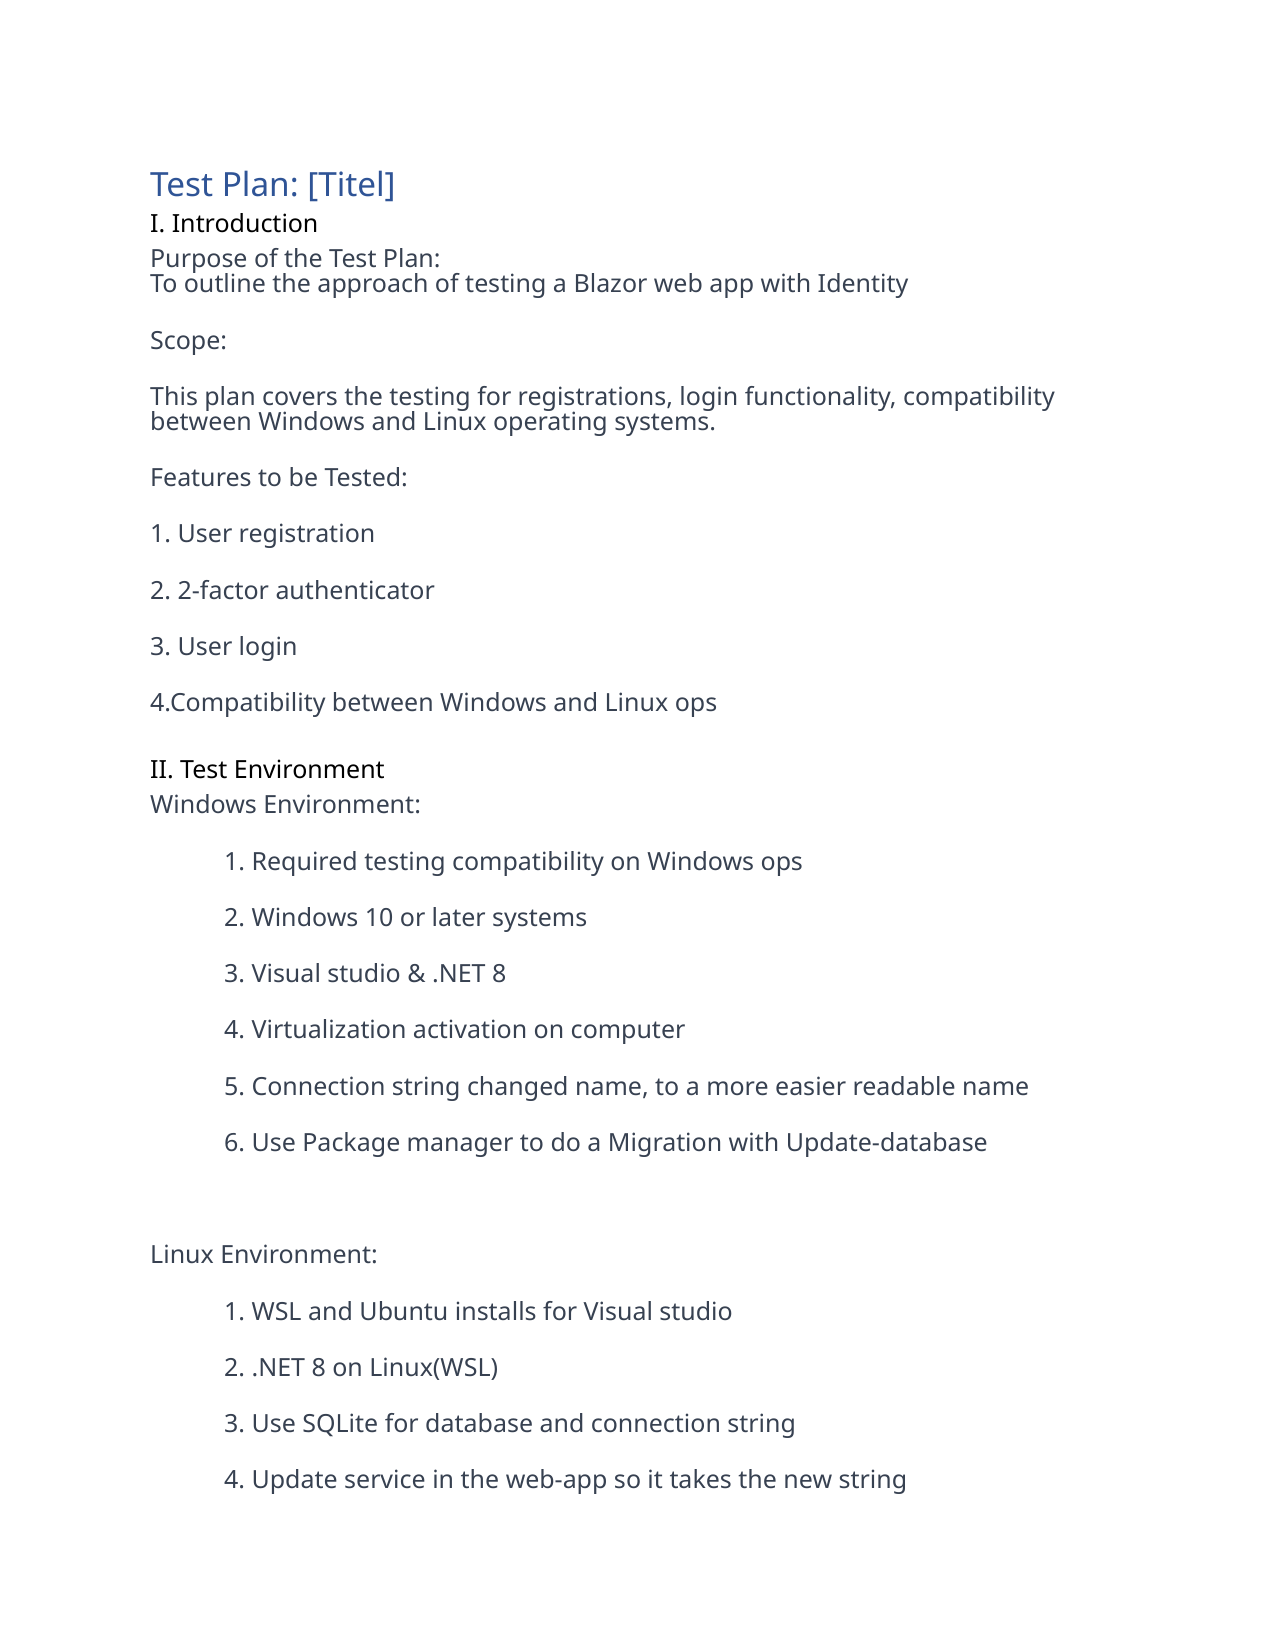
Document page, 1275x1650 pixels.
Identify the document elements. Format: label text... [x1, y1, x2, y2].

text 3. Visual studio & .NET 8 [150, 962, 1125, 987]
text 3. User login [150, 635, 1125, 660]
text Test Plan: [Titel] [150, 175, 1125, 202]
text Features to be Tested: [150, 467, 1125, 492]
text 4. Virtualization activation on computer [150, 1019, 1125, 1044]
text 5. Connection string changed name, to a more easier readable name [150, 1075, 1125, 1100]
text 1. Required testing compatibility on Windows ops [150, 850, 1125, 875]
text 2. .NET 8 on Linux(WSL) [150, 1356, 1125, 1381]
text 4. Update service in the web-app so it takes the new string [150, 1469, 1125, 1494]
text 2. 2-factor authenticator [150, 579, 1125, 604]
text Purpose of the Test Plan: To outline the approach of testing a Blazor web app with Identity [150, 248, 1125, 298]
text 1. User registration [150, 523, 1125, 548]
text Scope: [150, 329, 1125, 354]
text Linux Environment: [150, 1244, 1125, 1269]
text 6. Use Package manager to do a Migration with Update-database [150, 1131, 1125, 1156]
text 2. Windows 10 or later systems [150, 906, 1125, 931]
text 3. Use SQLite for database and connection string [150, 1412, 1125, 1437]
text II. Test Environment [150, 758, 1125, 783]
text 1. WSL and Ubuntu installs for Visual studio [150, 1300, 1125, 1325]
text I. Introduction [150, 212, 1125, 237]
text 4.Compatibility between Windows and Linux ops [150, 692, 1125, 717]
text Windows Environment: [150, 794, 1125, 819]
text This plan covers the testing for registrations, login functionality, compatibility between Windows and Linux operating systems. [150, 385, 1125, 435]
